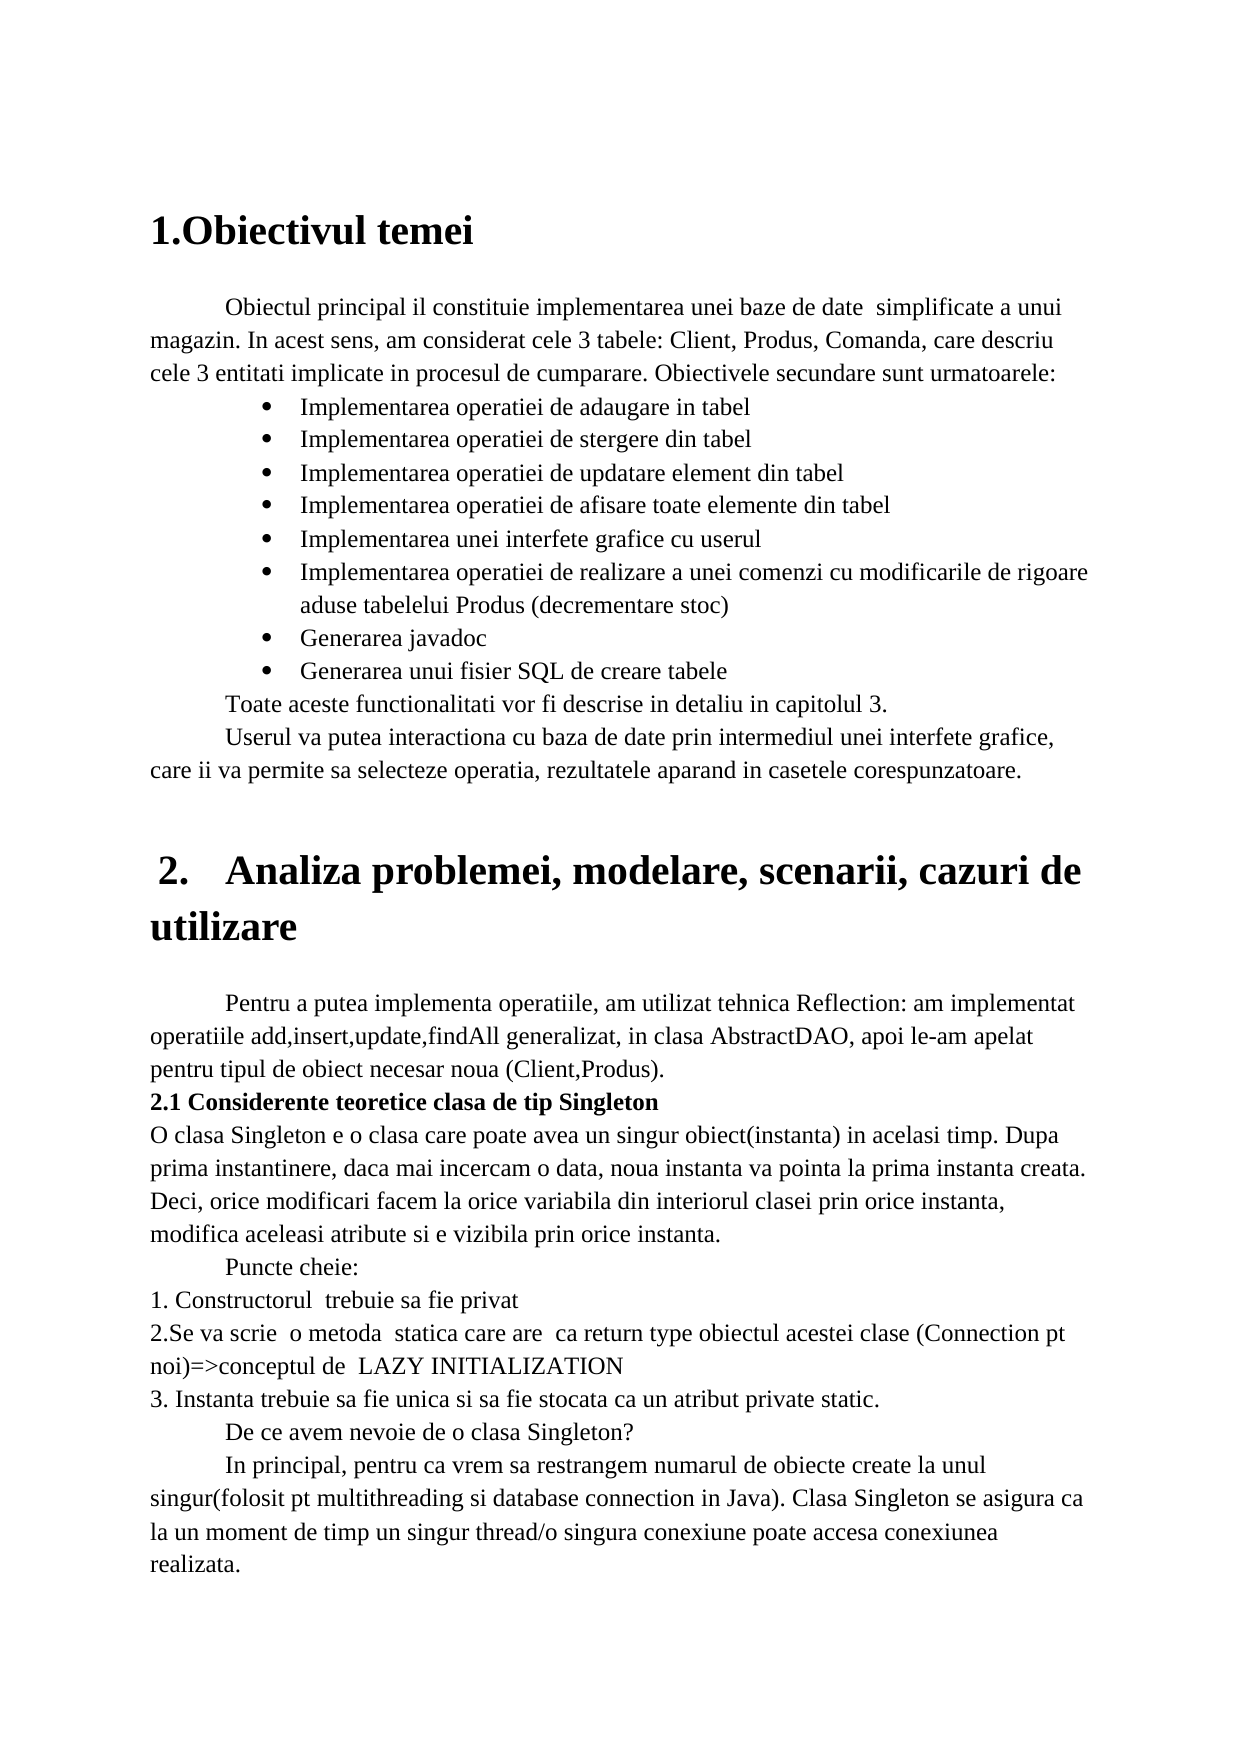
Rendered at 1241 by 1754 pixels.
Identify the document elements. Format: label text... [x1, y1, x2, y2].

list Implementarea unei interfete grafice cu userul [262, 524, 1090, 552]
text Userul va putea interactiona cu baza de date prin intermediul unei interfete grafice, care ii va permite sa selecteze operatia, rezultatele aparand in casetele corespunzatoare. [150, 722, 1090, 783]
subtitle 1.Obiectivul temei [150, 205, 1090, 253]
text Pentru a putea implementa operatiile, am utilizat tehnica Reflection: am implementat operatiile add,insert,update,findAll generalizat, in clasa AbstractDAO, apoi le-am apelat pentru tipul de obiect necesar noua (Client,Produs). [150, 988, 1090, 1083]
subtitle 2. Analiza problemei, modelare, scenarii, cazuri de utilizare [150, 846, 1090, 949]
list Implementarea operatiei de realizare a unei comenzi cu modificarile de rigoare aduse tabelelui Produs (decrementare stoc) [262, 557, 1090, 618]
text Toate aceste functionalitati vor fi descrise in detaliu in capitolul 3. [150, 689, 1090, 717]
text De ce avem nevoie de o clasa Singleton? [150, 1417, 1090, 1446]
list Implementarea operatiei de updatare element din tabel [262, 458, 1090, 486]
list Generarea javadoc [262, 623, 1090, 651]
text O clasa Singleton e o clasa care poate avea un singur obiect(instanta) in acelasi timp. Dupa prima instantinere, daca mai incercam o data, noua instanta va pointa la prima instanta creata. Deci, orice modificari facem la orice variabila din interiorul clasei prin orice instanta, modifica aceleasi atribute si e vizibila prin orice instanta. Puncte cheie: 1. Constructorul trebuie sa fie privat 2.Se va scrie o metoda statica care are ca return type obiectul acestei clase (Connection pt noi)=>conceptul de LAZY INITIALIZATION 3. Instanta trebuie sa fie unica si sa fie stocata ca un atribut private static. [150, 1120, 1090, 1413]
list Implementarea operatiei de afisare toate elemente din tabel [262, 491, 1090, 519]
text In principal, pentru ca vrem sa restrangem numarul de obiecte create la unul singur(folosit pt multithreading si database connection in Java). Clasa Singleton se asigura ca la un moment de timp un singur thread/o singura conexiune poate accesa conexiunea realizata. [150, 1451, 1090, 1578]
text Obiectul principal il constituie implementarea unei baze de date simplificate a unui magazin. In acest sens, am considerat cele 3 tabele: Client, Produs, Comanda, care descriu cele 3 entitati implicate in procesul de cumparare. Obiectivele secundare sunt urmatoarele: [150, 292, 1090, 387]
list Implementarea operatiei de adaugare in tabel [262, 392, 1090, 420]
list Generarea unui fisier SQL de creare tabele [262, 656, 1090, 684]
list Implementarea operatiei de stergere din tabel [262, 424, 1090, 453]
text 2.1 Considerente teoretice clasa de tip Singleton [150, 1087, 1090, 1116]
